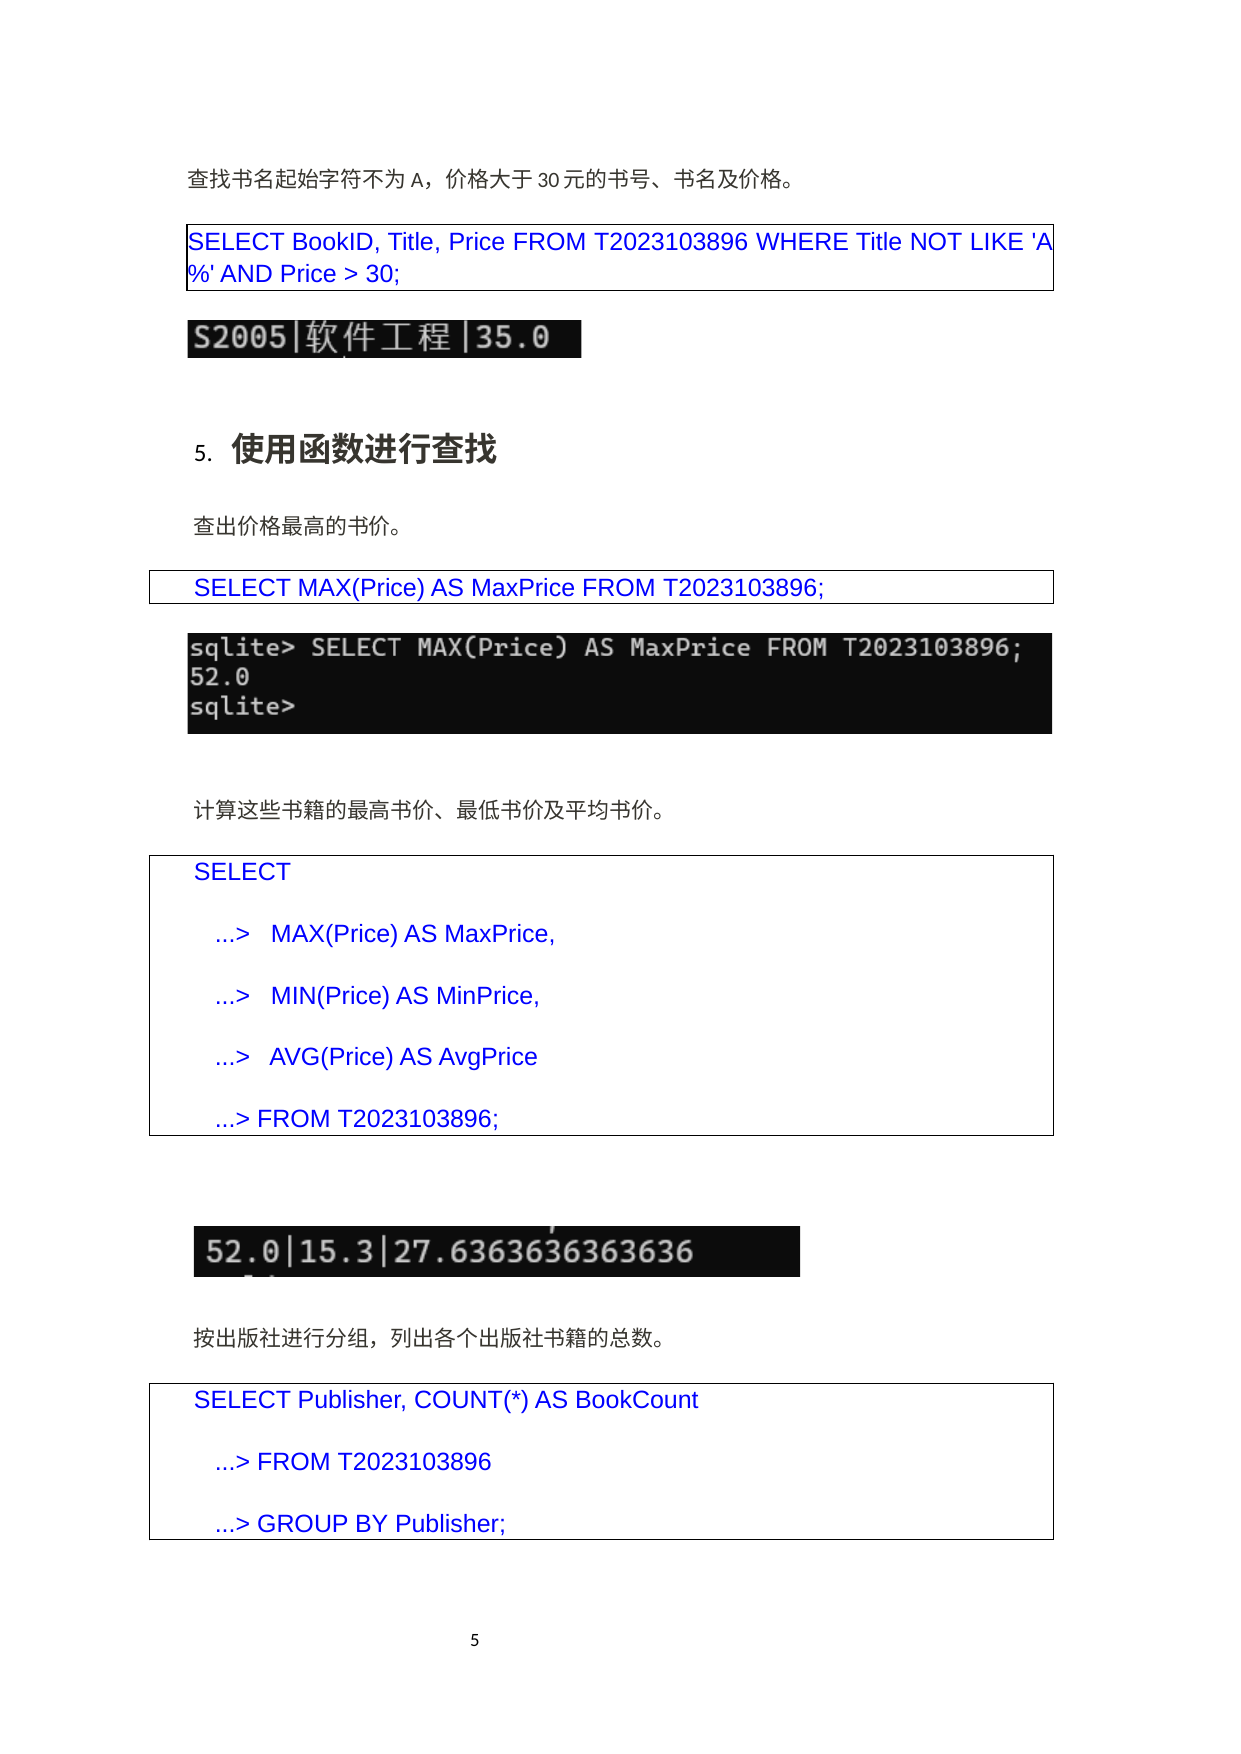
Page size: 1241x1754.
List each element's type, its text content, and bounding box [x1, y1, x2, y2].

list SELECT Publisher, COUNT(*) AS BookCount [150, 1384, 1053, 1416]
list 查出价格最高的书价。 [150, 508, 1053, 541]
list ...> AVG(Price) AS AvgPrice [150, 1039, 1053, 1073]
list 按出版社进行分组，列出各个出版社书籍的总数。 [150, 1321, 1053, 1353]
list SELECT BookID, Title, Price FROM T2023103896 WHERE Title NOT LIKE 'A%' AND Price > 30; [188, 225, 1053, 290]
list ...> FROM T2023103896; [150, 1101, 1053, 1135]
list 使用函数进行查找 [194, 414, 1053, 479]
list ...> GROUP BY Publisher; [150, 1506, 1053, 1539]
list SELECT MAX(Price) AS MaxPrice FROM T2023103896; [150, 571, 1053, 603]
list ...> MIN(Price) AS MinPrice, [150, 978, 1053, 1011]
picture [187, 633, 1053, 734]
list 计算这些书籍的最高书价、最低书价及平均书价。 [150, 793, 1053, 825]
picture [187, 320, 582, 358]
list 查找书名起始字符不为A，价格大于30元的书号、书名及价格。 [187, 162, 1053, 194]
list ...> MAX(Price) AS MaxPrice, [150, 916, 1053, 950]
list SELECT [150, 856, 1053, 888]
picture [193, 1226, 800, 1277]
list ...> FROM T2023103896 [150, 1444, 1053, 1478]
